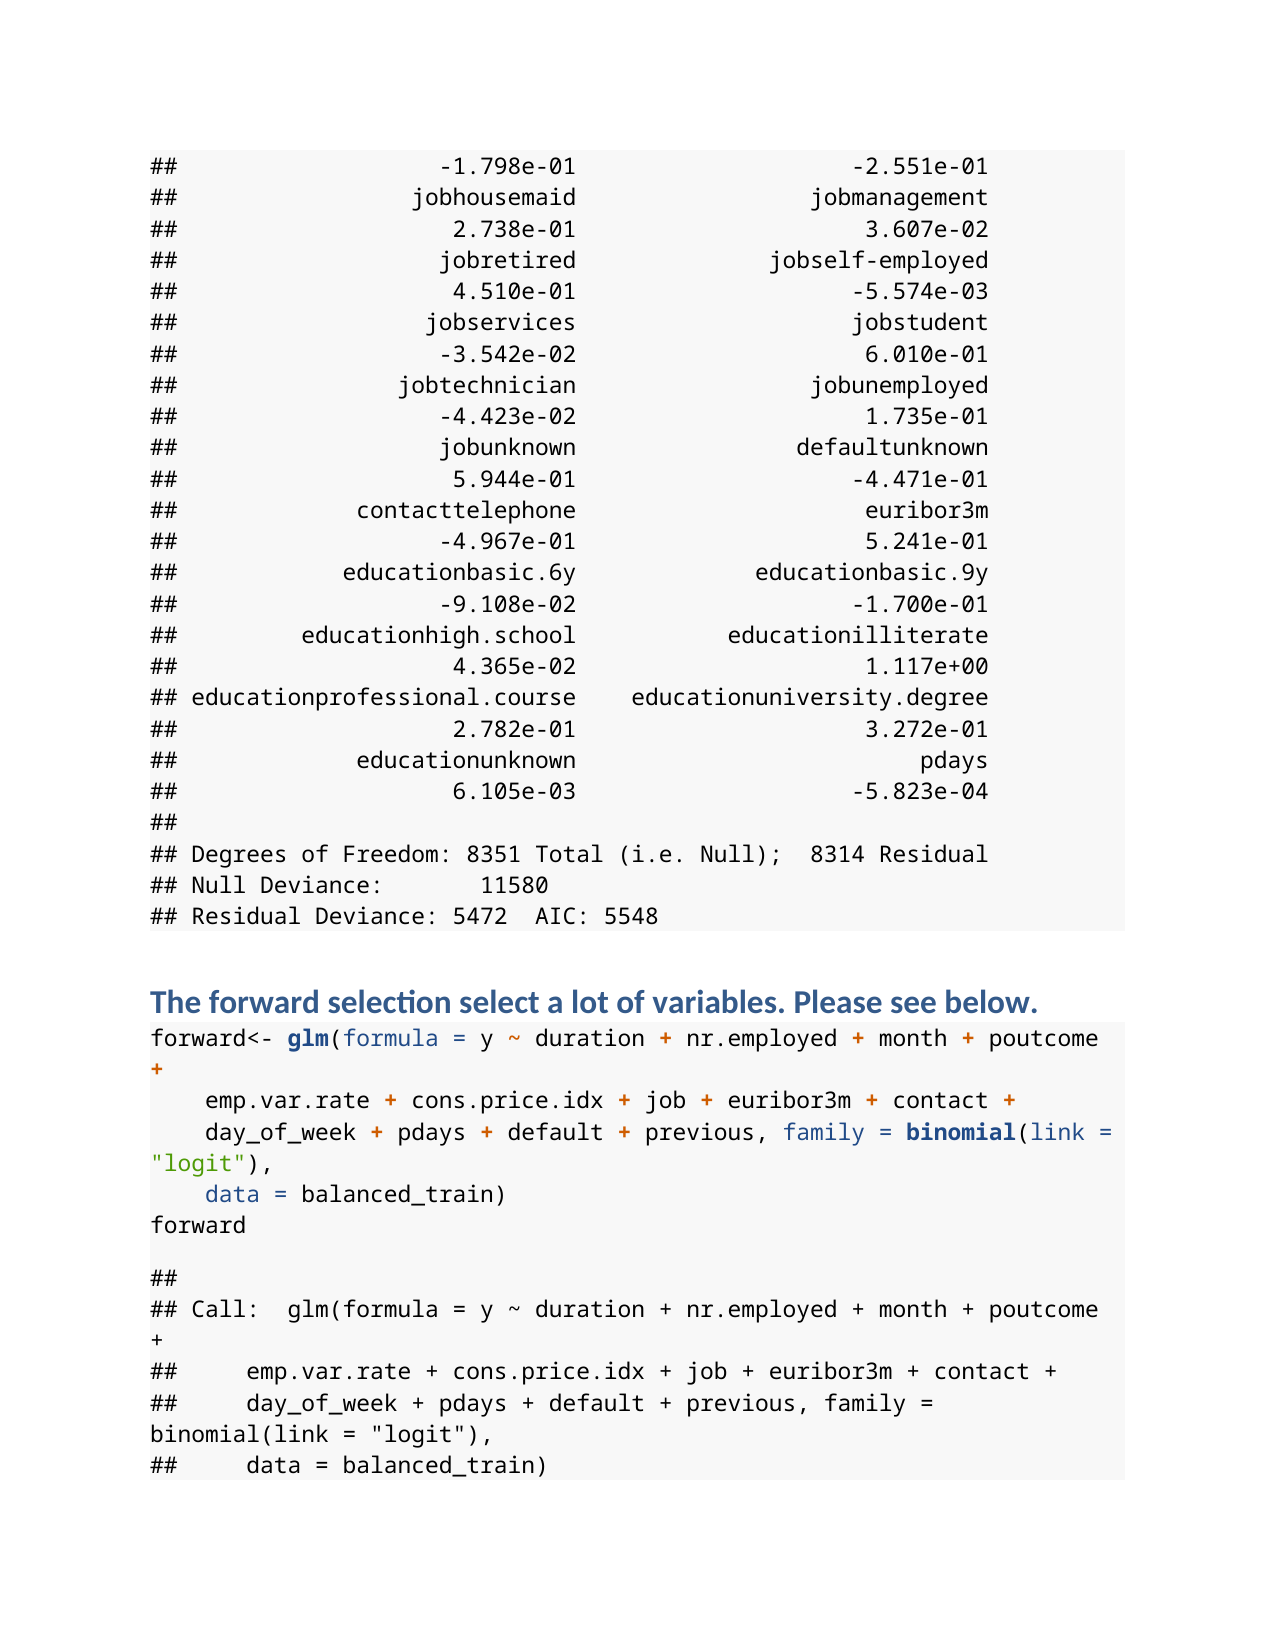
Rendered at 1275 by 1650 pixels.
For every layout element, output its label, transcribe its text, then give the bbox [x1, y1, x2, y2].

text forward<- glm(formula = y ~ duration + nr.employed + month + poutcome + emp.var.rate + cons.price.idx + job + euribor3m + contact + day_of_week + pdays + default + previous, family = binomial(link = "logit"), data = balanced_train) forward [150, 1022, 1125, 1241]
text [150, 150, 1125, 931]
subtitle The forward selection select a lot of variables. Please see below. [150, 981, 1125, 1022]
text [150, 1262, 1125, 1480]
